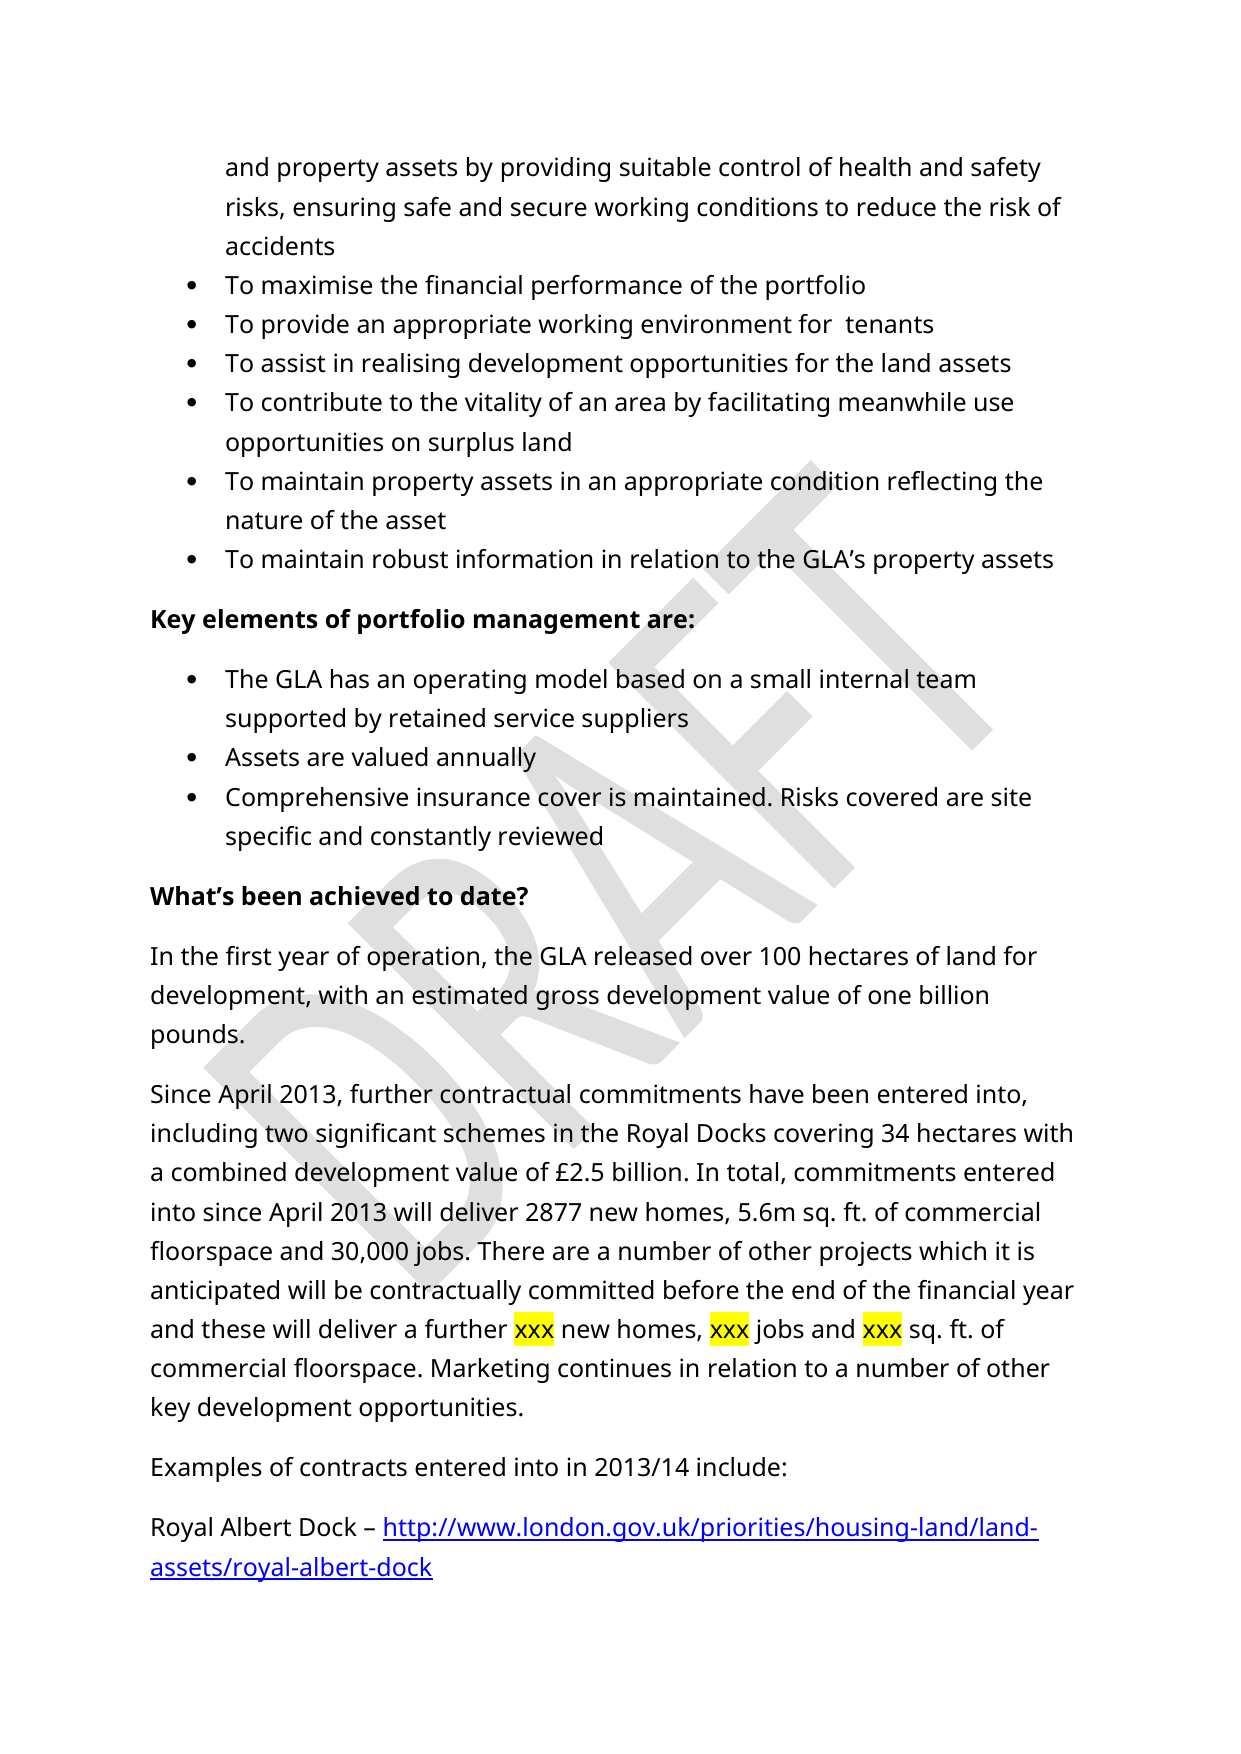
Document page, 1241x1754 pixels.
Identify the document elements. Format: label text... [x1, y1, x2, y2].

list To maintain property assets in an appropriate condition reflecting the nature of the asset [187, 463, 1090, 537]
text What’s been achieved to date? [150, 878, 1090, 912]
list To maximise the financial performance of the portfolio [187, 267, 1090, 302]
text Key elements of portfolio management are: [150, 602, 1090, 636]
text In the first year of operation, the GLA released over 100 hectares of land for development, with an estimated gross development value of one billion pounds. [150, 938, 1090, 1051]
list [187, 150, 1090, 262]
text Examples of contracts entered into in 2013/14 include: [150, 1450, 1090, 1484]
list To assist in realising development opportunities for the land assets [187, 346, 1090, 380]
list Comprehensive insurance cover is maintained. Risks covered are site specific and constantly reviewed [187, 779, 1090, 852]
list Assets are valued annually [187, 740, 1090, 774]
list To provide an appropriate working environment for tenants [187, 307, 1090, 341]
list The GLA has an operating model based on a small internal team supported by retained service suppliers [187, 662, 1090, 735]
list To maintain robust information in relation to the GLA’s property assets [187, 542, 1090, 576]
text Since April 2013, further contractual commitments have been entered into, including two significant schemes in the Royal Docks covering 34 hectares with a combined development value of £2.5 billion. In total, commitments entered into since April 2013 will deliver 2877 new homes, 5.6m sq. ft. of commercial floorspace and 30,000 jobs. There are a number of other projects which it is anticipated will be contractually committed before the end of the financial year and these will deliver a further xxx new homes, xxx jobs and xxx sq. ft. of commercial floorspace. Marketing continues in relation to a number of other key development opportunities. [150, 1077, 1090, 1424]
list To contribute to the vitality of an area by facilitating meanwhile use opportunities on surplus land [187, 385, 1090, 458]
text Royal Albert Dock – http://www.london.gov.uk/priorities/housing-land/land-assets/royal-albert-dock [150, 1510, 1090, 1583]
